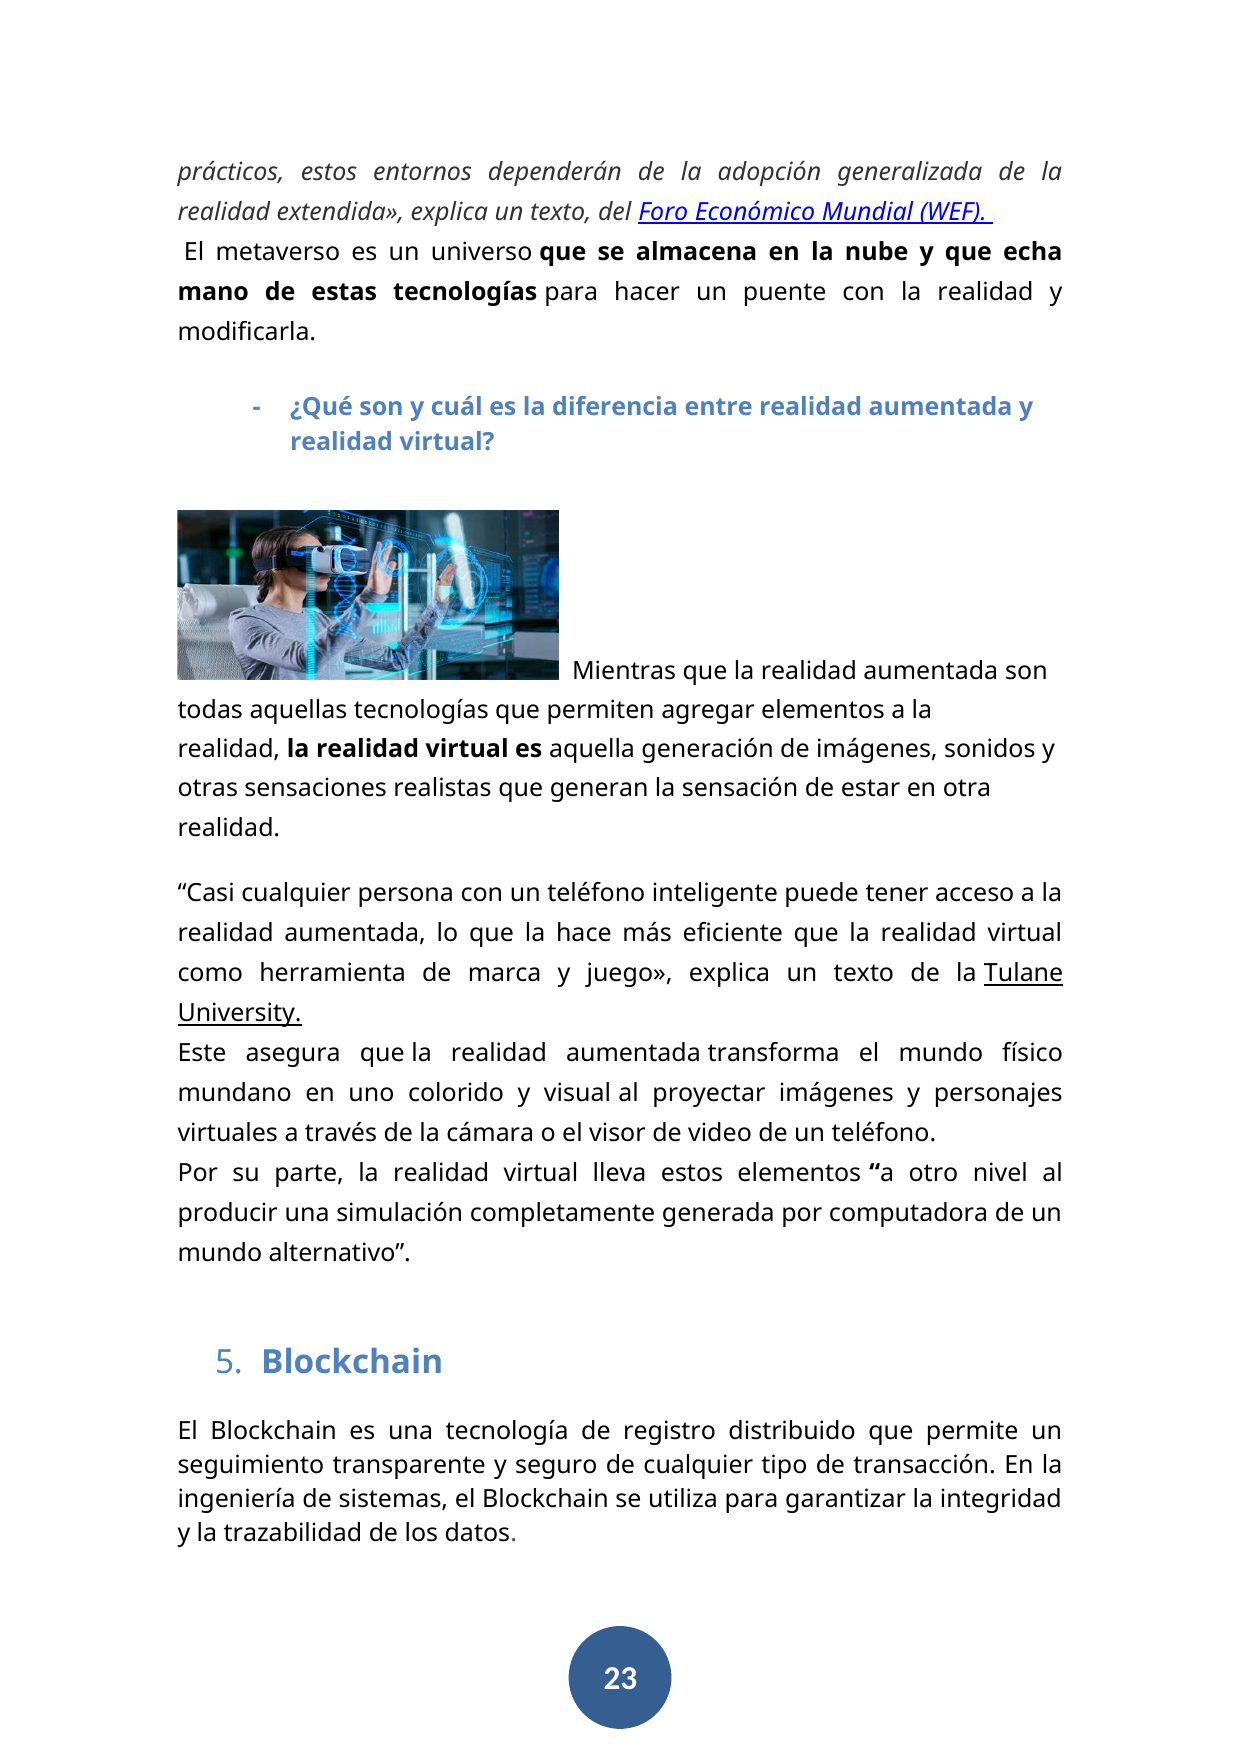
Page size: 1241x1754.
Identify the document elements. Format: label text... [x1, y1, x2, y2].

list Blockchain [215, 1338, 1063, 1384]
text “Casi cualquier persona con un teléfono inteligente puede tener acceso a la realidad aumentada, lo que la hace más eficiente que la realidad virtual como herramienta de marca y juego», explica un texto de la Tulane University. [177, 869, 1063, 1029]
text El Blockchain es una tecnología de registro distribuido que permite un seguimiento transparente y seguro de cualquier tipo de transacción. En la ingeniería de sistemas, el Blockchain se utiliza para garantizar la integridad y la trazabilidad de los datos. [177, 1413, 1063, 1549]
subtitle ¿Qué son y cuál es la diferencia entre realidad aumentada y realidad virtual? [252, 388, 1063, 458]
text Por su parte, la realidad virtual lleva estos elementos “a otro nivel al producir una simulación completamente generada por computadora de un mundo alternativo”. [177, 1149, 1063, 1269]
text Este asegura que la realidad aumentada transforma el mundo físico mundano en uno colorido y visual al proyectar imágenes y personajes virtuales a través de la cámara o el visor de video de un teléfono. [177, 1029, 1063, 1149]
text Mientras que la realidad aumentada son todas aquellas tecnologías que permiten agregar elementos a la realidad, la realidad virtual es aquella generación de imágenes, sonidos y otras sensaciones realistas que generan la sensación de estar en otra realidad. [177, 511, 1063, 843]
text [177, 148, 1063, 228]
picture [177, 510, 559, 680]
text El metaverso es un universo que se almacena en la nube y que echa mano de estas tecnologías para hacer un puente con la realidad y modificarla. [177, 228, 1063, 348]
